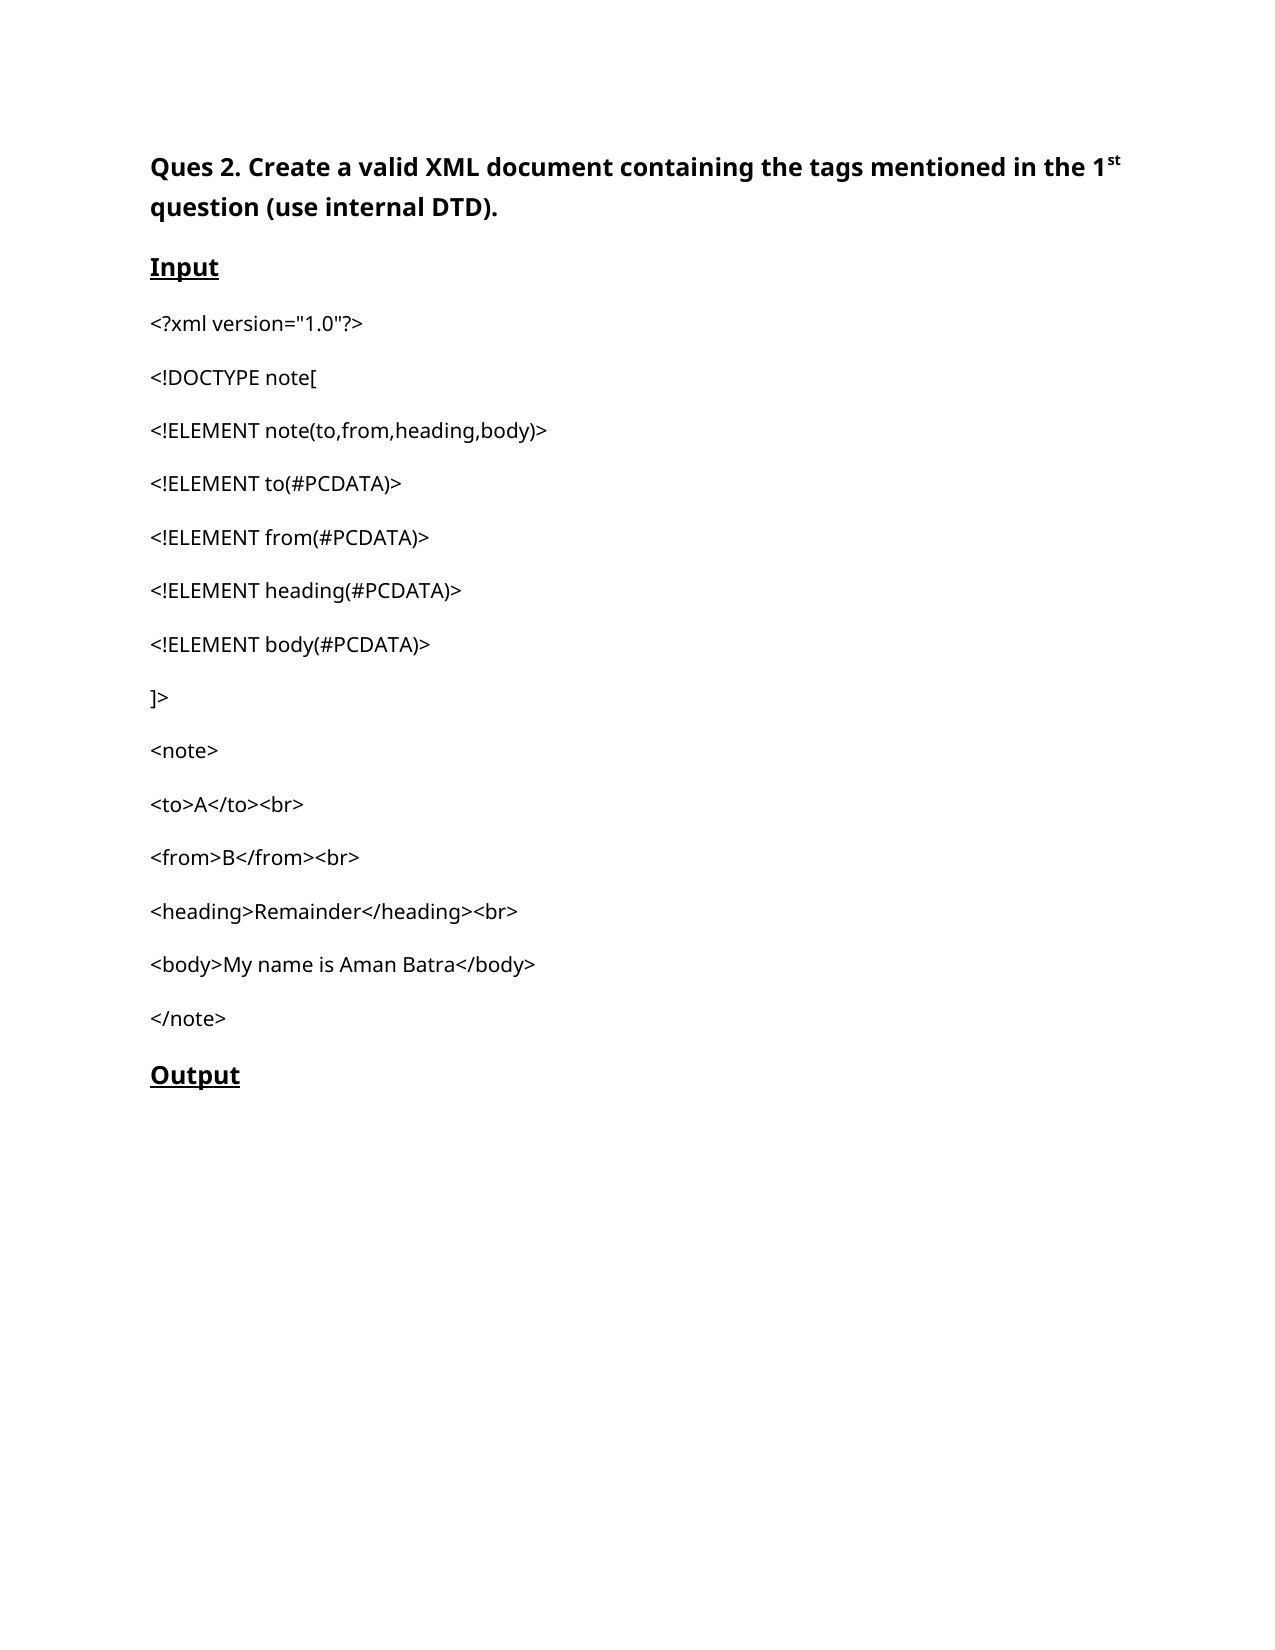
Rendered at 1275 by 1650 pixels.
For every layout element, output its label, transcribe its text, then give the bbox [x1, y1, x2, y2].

text <!DOCTYPE note[ [150, 363, 1125, 391]
text Input [150, 249, 1125, 283]
text <from>B</from><br> [150, 843, 1125, 872]
text <!ELEMENT from(#PCDATA)> [150, 523, 1125, 551]
text <!ELEMENT body(#PCDATA)> [150, 630, 1125, 658]
text <?xml version="1.0"?> [150, 309, 1125, 338]
text <note> [150, 737, 1125, 765]
text ]> [150, 683, 1125, 712]
text Ques 2. Create a valid XML document containing the tags mentioned in the 1st question (use internal DTD). [150, 150, 1125, 223]
text <!ELEMENT note(to,from,heading,body)> [150, 416, 1125, 444]
text <to>A</to><br> [150, 790, 1125, 818]
text <!ELEMENT heading(#PCDATA)> [150, 576, 1125, 605]
text </note> [150, 1004, 1125, 1032]
text Output [150, 1057, 1125, 1091]
text <heading>Remainder</heading><br> [150, 897, 1125, 925]
text <!ELEMENT to(#PCDATA)> [150, 469, 1125, 498]
text <body>My name is Aman Batra</body> [150, 950, 1125, 979]
